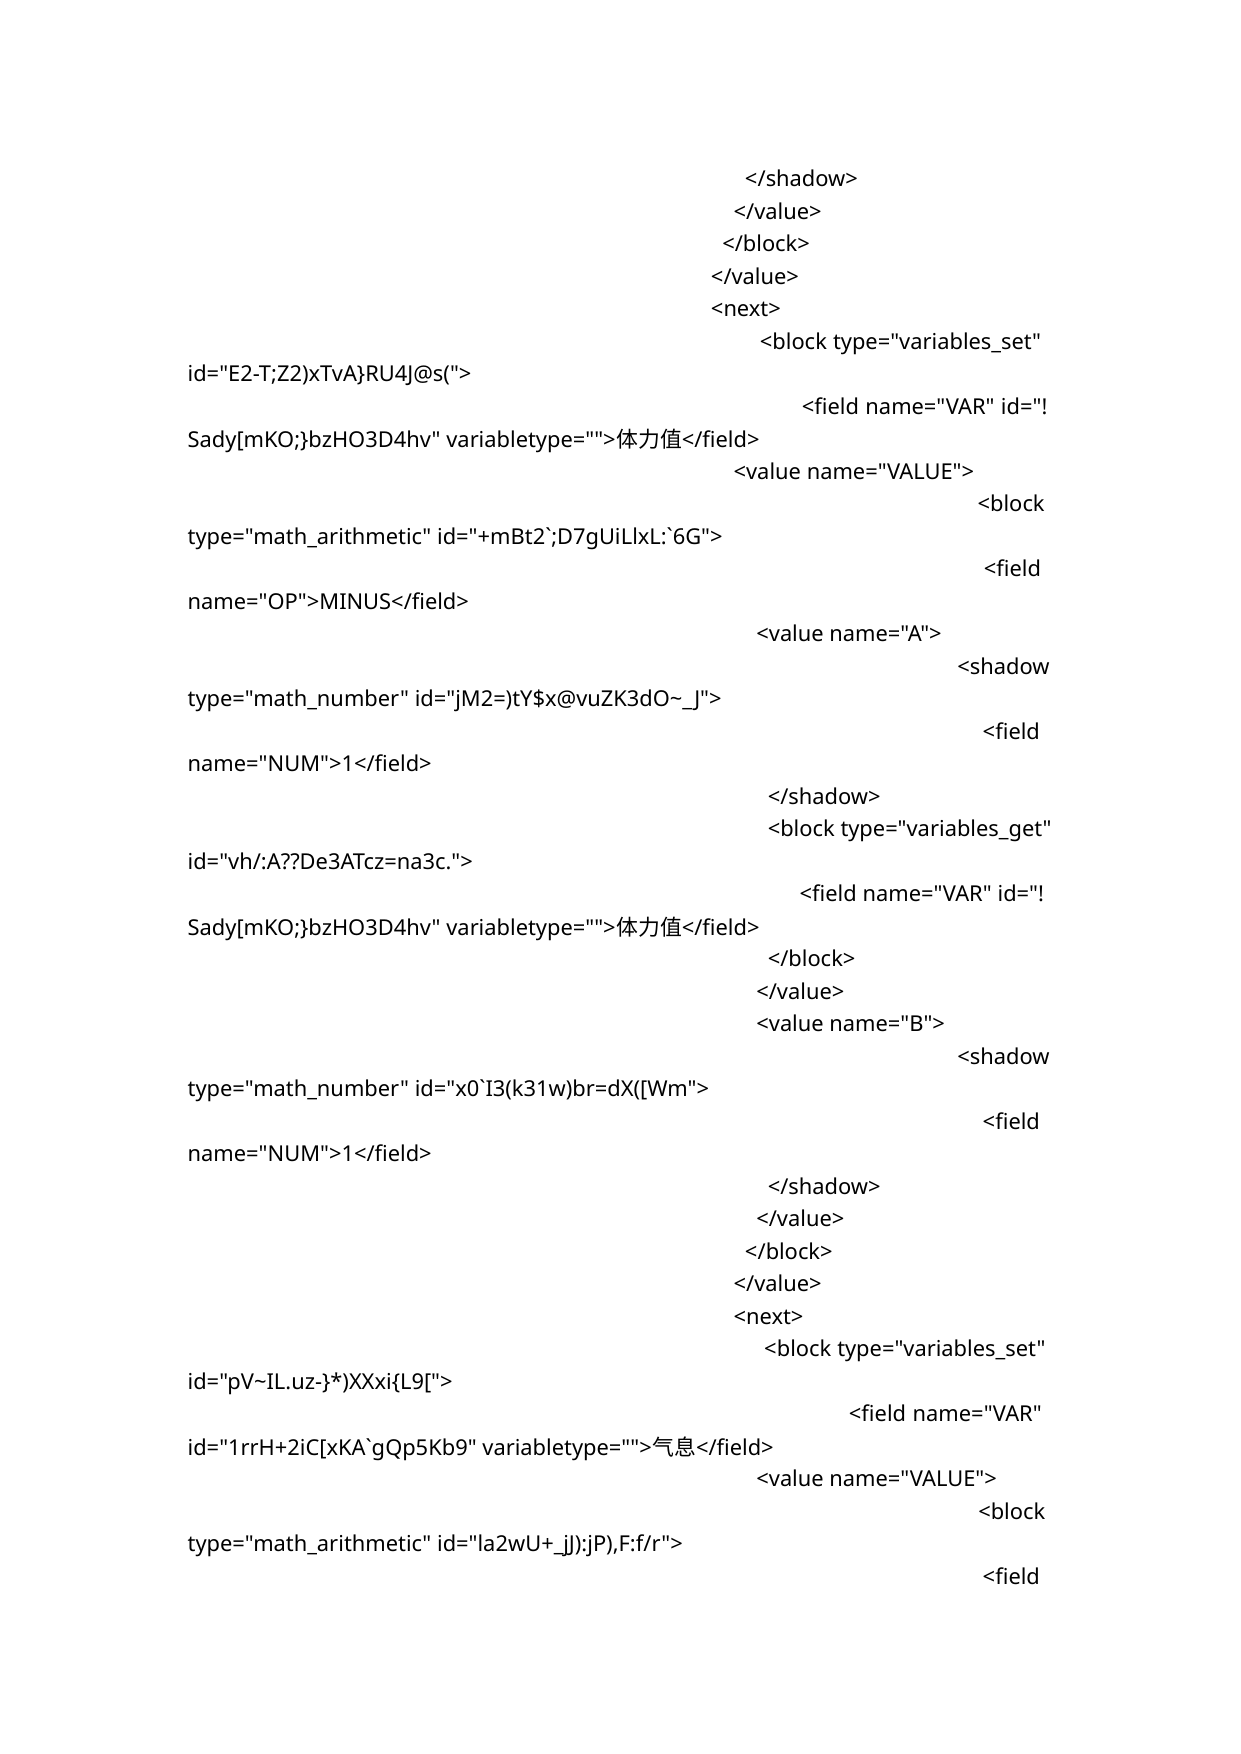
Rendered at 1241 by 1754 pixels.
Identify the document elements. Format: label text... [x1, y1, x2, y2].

text </value> [187, 259, 1053, 292]
text </block> [187, 227, 1053, 259]
text <block type="variables_set" id="pV~IL.uz-}*)XXxi{L9["> [187, 1332, 1053, 1397]
text <next> [187, 292, 1053, 324]
text <block type="variables_set" id="E2-T;Z2)xTvA}RU4J@s("> [187, 324, 1053, 389]
text <field name="VAR" id="!Sady[mKO;}bzHO3D4hv" variabletype="">体力值</field> [187, 877, 1053, 942]
text </shadow> [187, 1169, 1053, 1202]
text <value name="VALUE"> [187, 1462, 1053, 1494]
text <field name="NUM">1</field> [187, 1104, 1053, 1169]
text </block> [187, 942, 1053, 974]
text </shadow> [187, 162, 1053, 194]
text <block type="variables_get" id="vh/:A??De3ATcz=na3c."> [187, 812, 1053, 877]
text </value> [187, 1267, 1053, 1299]
text <block type="math_arithmetic" id="+mBt2`;D7gUiLlxL:`6G"> [187, 487, 1053, 552]
text </shadow> [187, 779, 1053, 812]
text <field name="OP">MINUS</field> [187, 552, 1053, 617]
text <value name="A"> [187, 617, 1053, 649]
text </value> [187, 194, 1053, 227]
text </value> [187, 1202, 1053, 1234]
text <shadow type="math_number" id="x0`I3(k31w)br=dX([Wm"> [187, 1039, 1053, 1104]
text </block> [187, 1234, 1053, 1267]
text <shadow type="math_number" id="jM2=)tY$x@vuZK3dO~_J"> [187, 649, 1053, 714]
text <block type="math_arithmetic" id="la2wU+_jJ):jP),F:f/r"> [187, 1494, 1053, 1559]
text <next> [187, 1299, 1053, 1332]
text <field name="NUM">1</field> [187, 714, 1053, 779]
text <field name="VAR" id="!Sady[mKO;}bzHO3D4hv" variabletype="">体力值</field> [187, 389, 1053, 454]
text </value> [187, 974, 1053, 1007]
text <value name="B"> [187, 1007, 1053, 1039]
text <field name="VAR" id="1rrH+2iC[xKA`gQp5Kb9" variabletype="">气息</field> [187, 1397, 1053, 1462]
text <value name="VALUE"> [187, 454, 1053, 487]
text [187, 1559, 1053, 1592]
